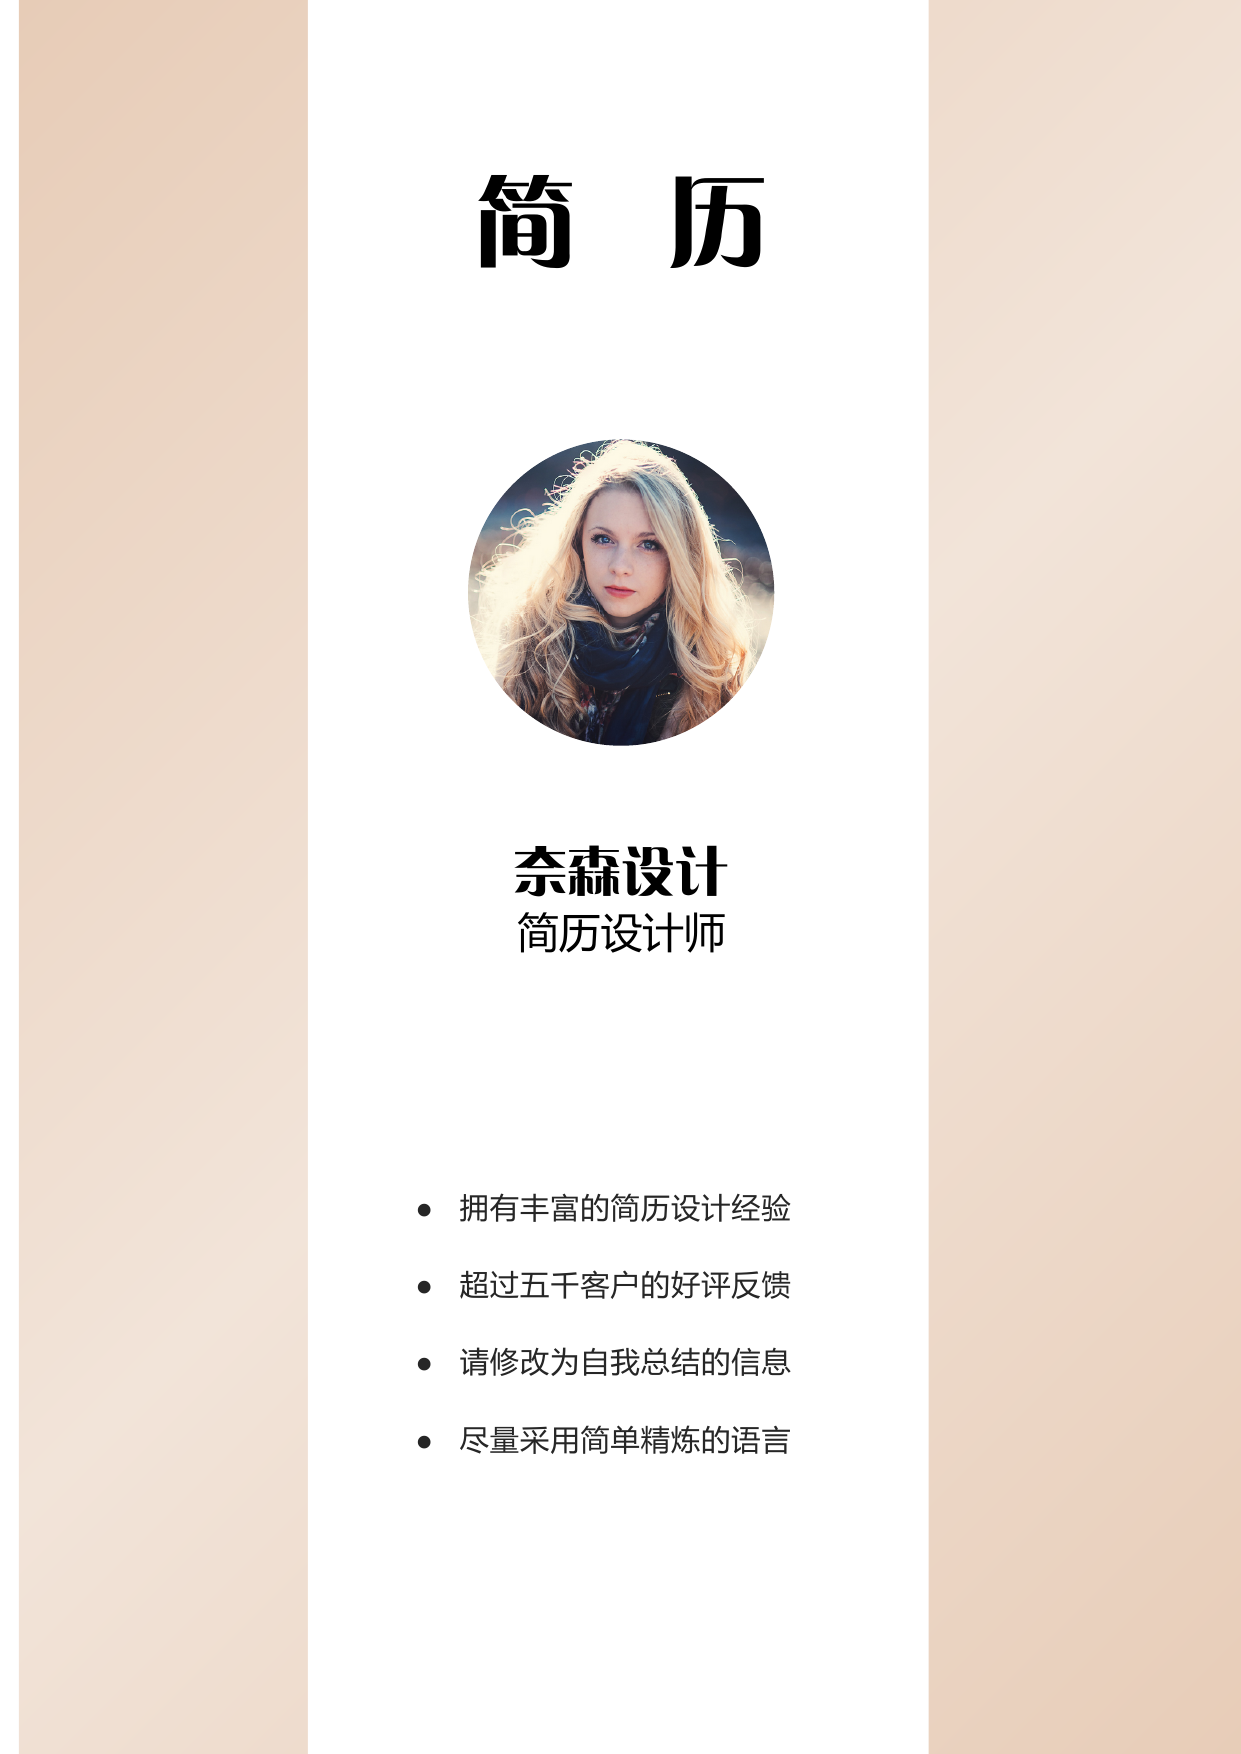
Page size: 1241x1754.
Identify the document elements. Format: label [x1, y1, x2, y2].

picture [468, 439, 775, 746]
